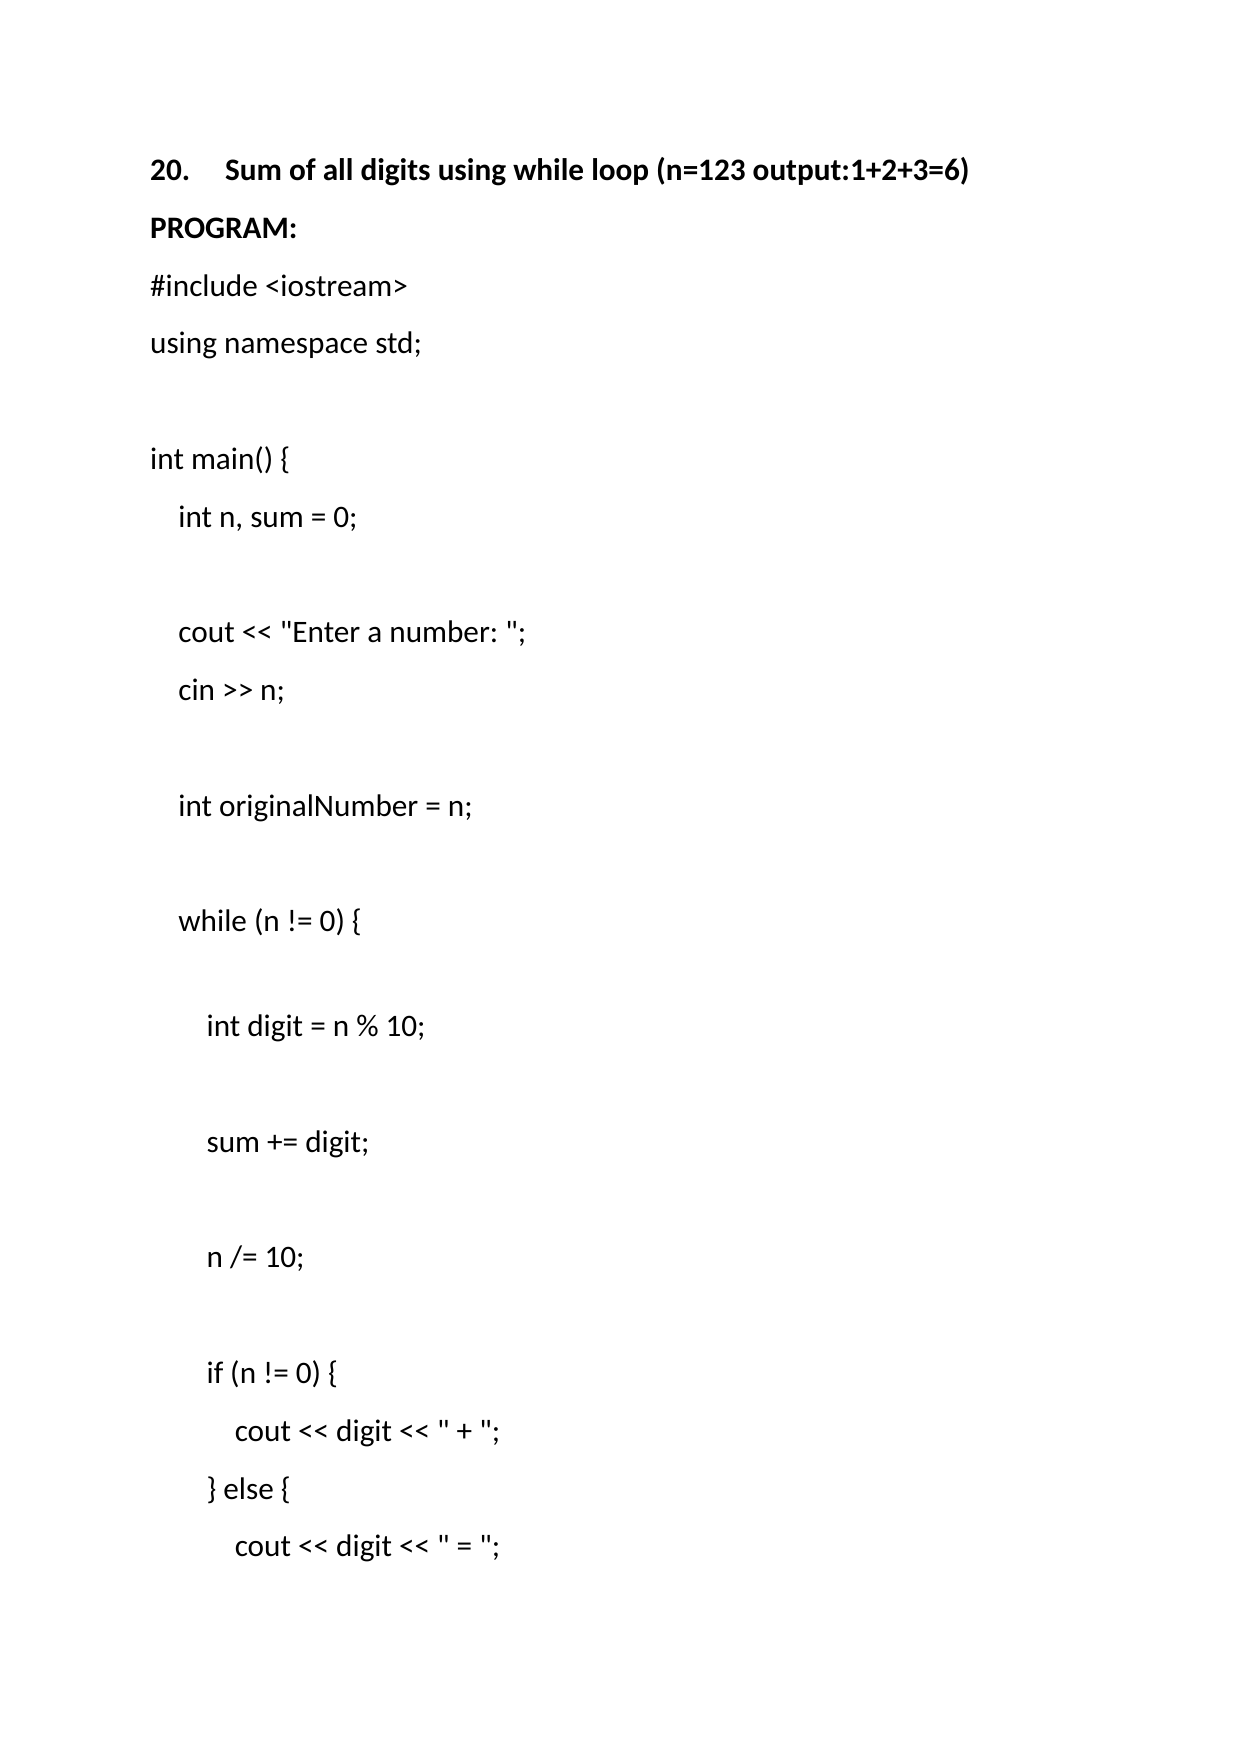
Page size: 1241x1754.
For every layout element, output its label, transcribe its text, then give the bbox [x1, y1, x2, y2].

text int digit = n % 10; [150, 1006, 1090, 1044]
text cout << "Enter a number: "; [150, 612, 1090, 651]
text if (n != 0) { [150, 1353, 1090, 1391]
text cout << digit << " = "; [150, 1527, 1090, 1565]
text using namespace std; [150, 323, 1090, 362]
text cout << digit << " + "; [150, 1411, 1090, 1449]
text 20. Sum of all digits using while loop (n=123 output:1+2+3=6) [150, 150, 1090, 188]
text PROGRAM: [150, 208, 1090, 246]
text int n, sum = 0; [150, 497, 1090, 535]
text int originalNumber = n; [150, 786, 1090, 824]
text #include <iostream> [150, 266, 1090, 304]
text n /= 10; [150, 1237, 1090, 1276]
text cin >> n; [150, 670, 1090, 708]
text sum += digit; [150, 1122, 1090, 1160]
text int main() { [150, 439, 1090, 477]
text while (n != 0) { [150, 902, 1090, 940]
text } else { [150, 1469, 1090, 1507]
